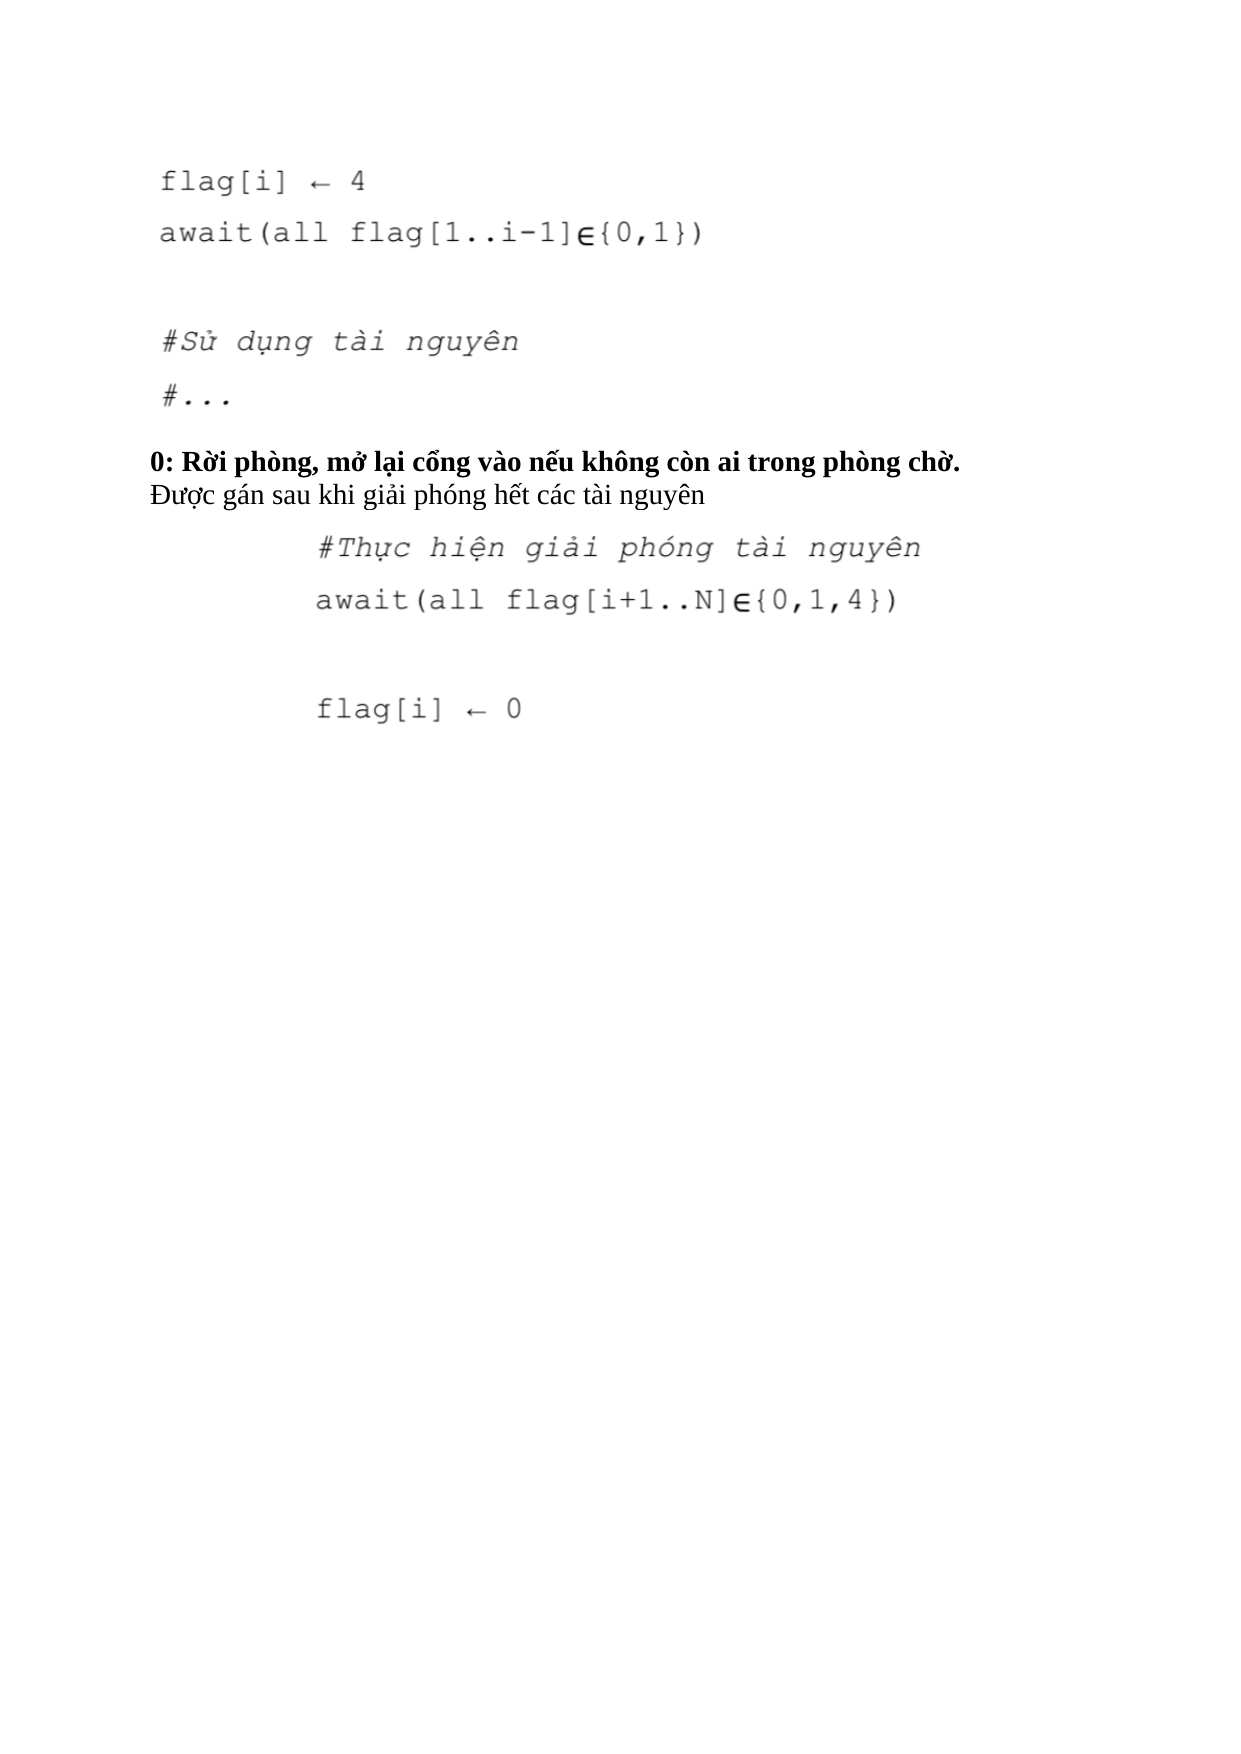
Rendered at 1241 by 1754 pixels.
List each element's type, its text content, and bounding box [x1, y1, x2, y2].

text Được gán sau khi giải phóng hết các tài nguyên [150, 477, 1090, 511]
picture [150, 150, 803, 444]
text 0: Rời phòng, mở lại cổng vào nếu không còn ai trong phòng chờ. [150, 444, 1090, 477]
picture [303, 510, 937, 730]
